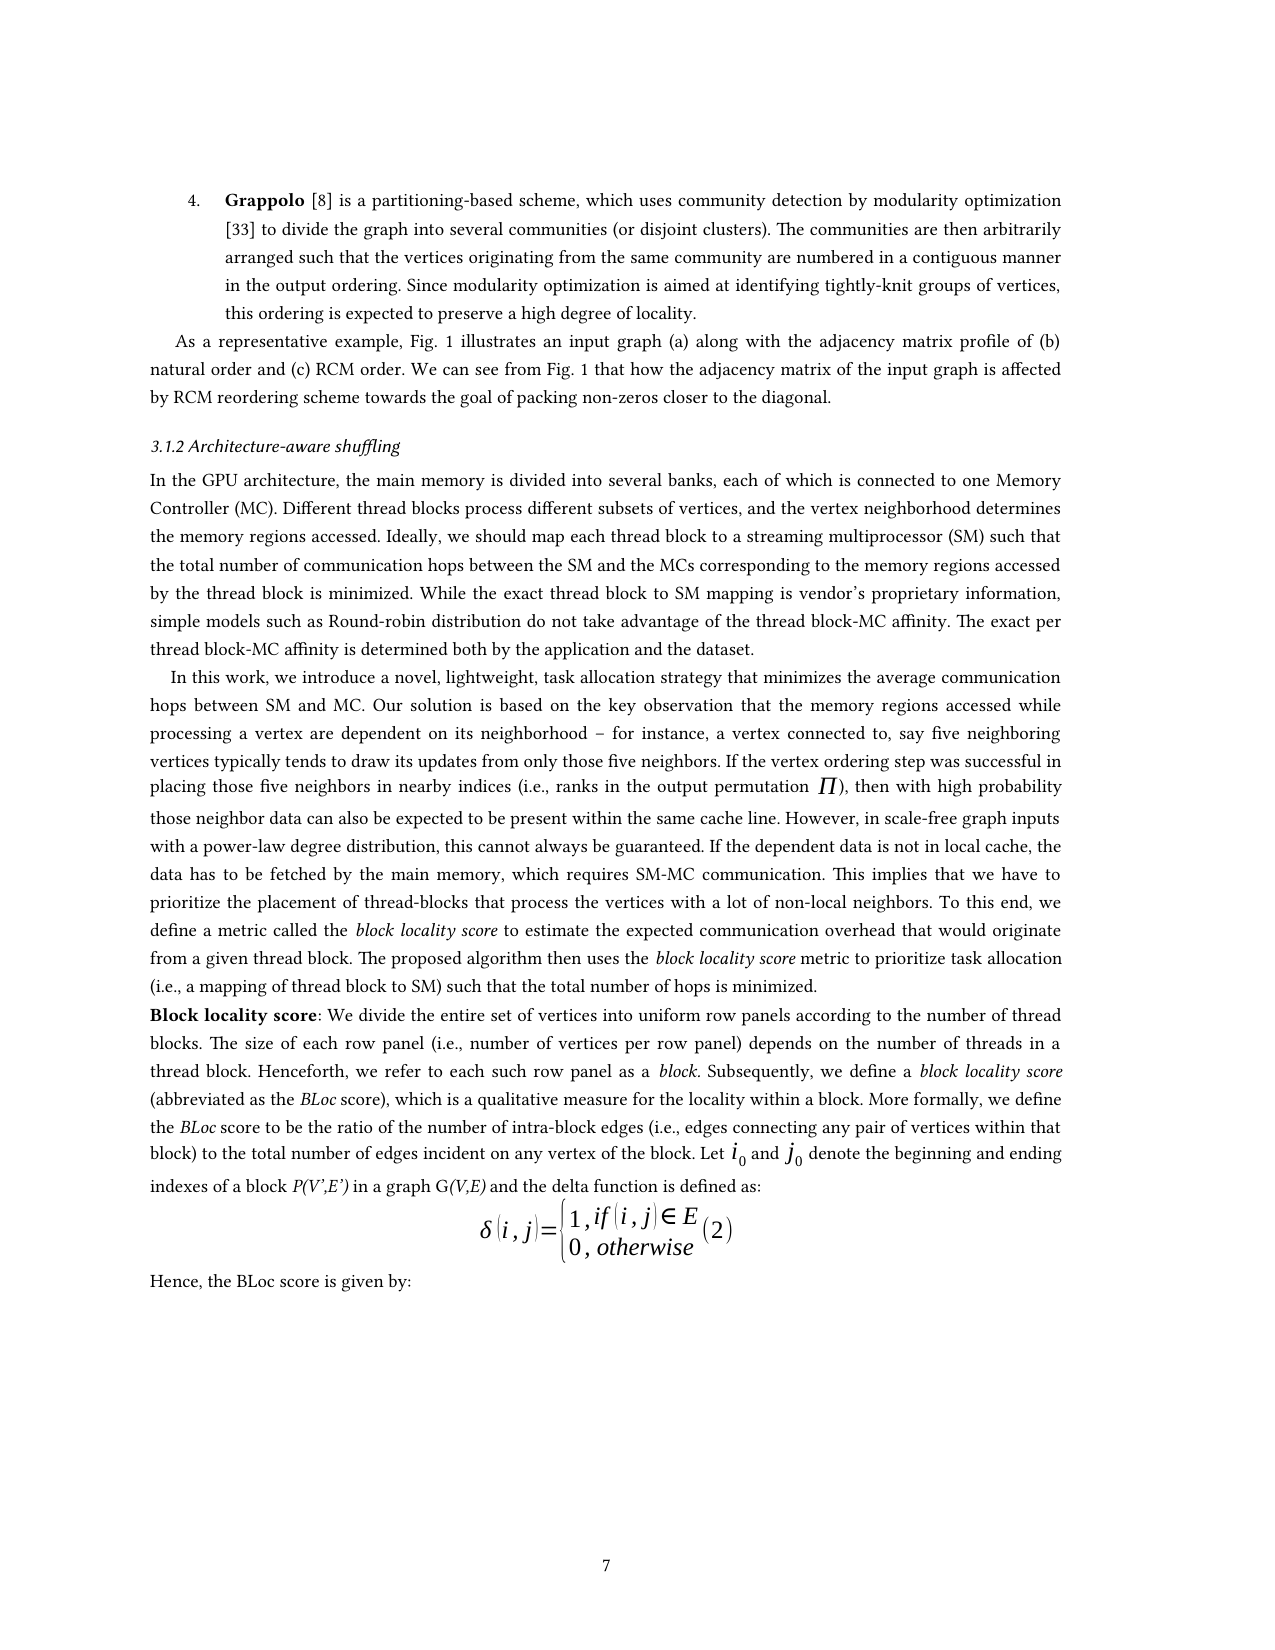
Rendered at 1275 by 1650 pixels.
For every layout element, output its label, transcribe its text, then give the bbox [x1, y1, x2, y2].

list Grappolo [8] is a partitioning-based scheme, which uses community detection by modularity optimization [33] to divide the graph into several communities (or disjoint clusters). The communities are then arbitrarily arranged such that the vertices originating from the same community are numbered in a contiguous manner in the output ordering. Since modularity optimization is aimed at identifying tightly-knit groups of vertices, this ordering is expected to preserve a high degree of locality. [187, 183, 1062, 324]
text Block locality score: We divide the entire set of vertices into uniform row panels according to the number of thread blocks. The size of each row panel (i.e., number of vertices per row panel) depends on the number of threads in a thread block. Henceforth, we refer to each such row panel as a block. Subsequently, we define a block locality score (abbreviated as the BLoc score), which is a qualitative measure for the locality within a block. More formally, we define the BLoc score to be the ratio of the number of intra-block edges (i.e., edges connecting any pair of vertices within that block) to the total number of edges incident on any vertex of the block. Let and denote the beginning and ending indexes of a block P(V’,E’) in a graph G(V,E) and the delta function is defined as: [150, 997, 1062, 1197]
text In this work, we introduce a novel, lightweight, task allocation strategy that minimizes the average communication hops between SM and MC. Our solution is based on the key observation that the memory regions accessed while processing a vertex are dependent on its neighborhood – for instance, a vertex connected to, say five neighboring vertices typically tends to draw its updates from only those five neighbors. If the vertex ordering step was successful in placing those five neighbors in nearby indices (i.e., ranks in the output permutation ), then with high probability those neighbor data can also be expected to be present within the same cache line. However, in scale-free graph inputs with a power-law degree distribution, this cannot always be guaranteed. If the dependent data is not in local cache, the data has to be fetched by the main memory, which requires SM-MC communication. This implies that we have to prioritize the placement of thread-blocks that process the vertices with a lot of non-local neighbors. To this end, we define a metric called the block locality score to estimate the expected communication overhead that would originate from a given thread block. The proposed algorithm then uses the block locality score metric to prioritize task allocation (i.e., a mapping of thread block to SM) such that the total number of hops is minimized. [150, 660, 1062, 997]
text Architecture-aware shuffling [150, 433, 1062, 457]
text As a representative example, Fig. 1 illustrates an input graph (a) along with the adjacency matrix profile of (b) natural order and (c) RCM order. We can see from Fig. 1 that how the adjacency matrix of the input graph is affected by RCM reordering scheme towards the goal of packing non-zeros closer to the diagonal. [150, 324, 1062, 408]
text In the GPU architecture, the main memory is divided into several banks, each of which is connected to one Memory Controller (MC). Different thread blocks process different subsets of vertices, and the vertex neighborhood determines the memory regions accessed. Ideally, we should map each thread block to a streaming multiprocessor (SM) such that the total number of communication hops between the SM and the MCs corresponding to the memory regions accessed by the thread block is minimized. While the exact thread block to SM mapping is vendor’s proprietary information, simple models such as Round-robin distribution do not take advantage of the thread block-MC affinity. The exact per thread block-MC affinity is determined both by the application and the dataset. [150, 463, 1062, 660]
text Hence, the BLoc score is given by: [150, 1264, 1062, 1292]
